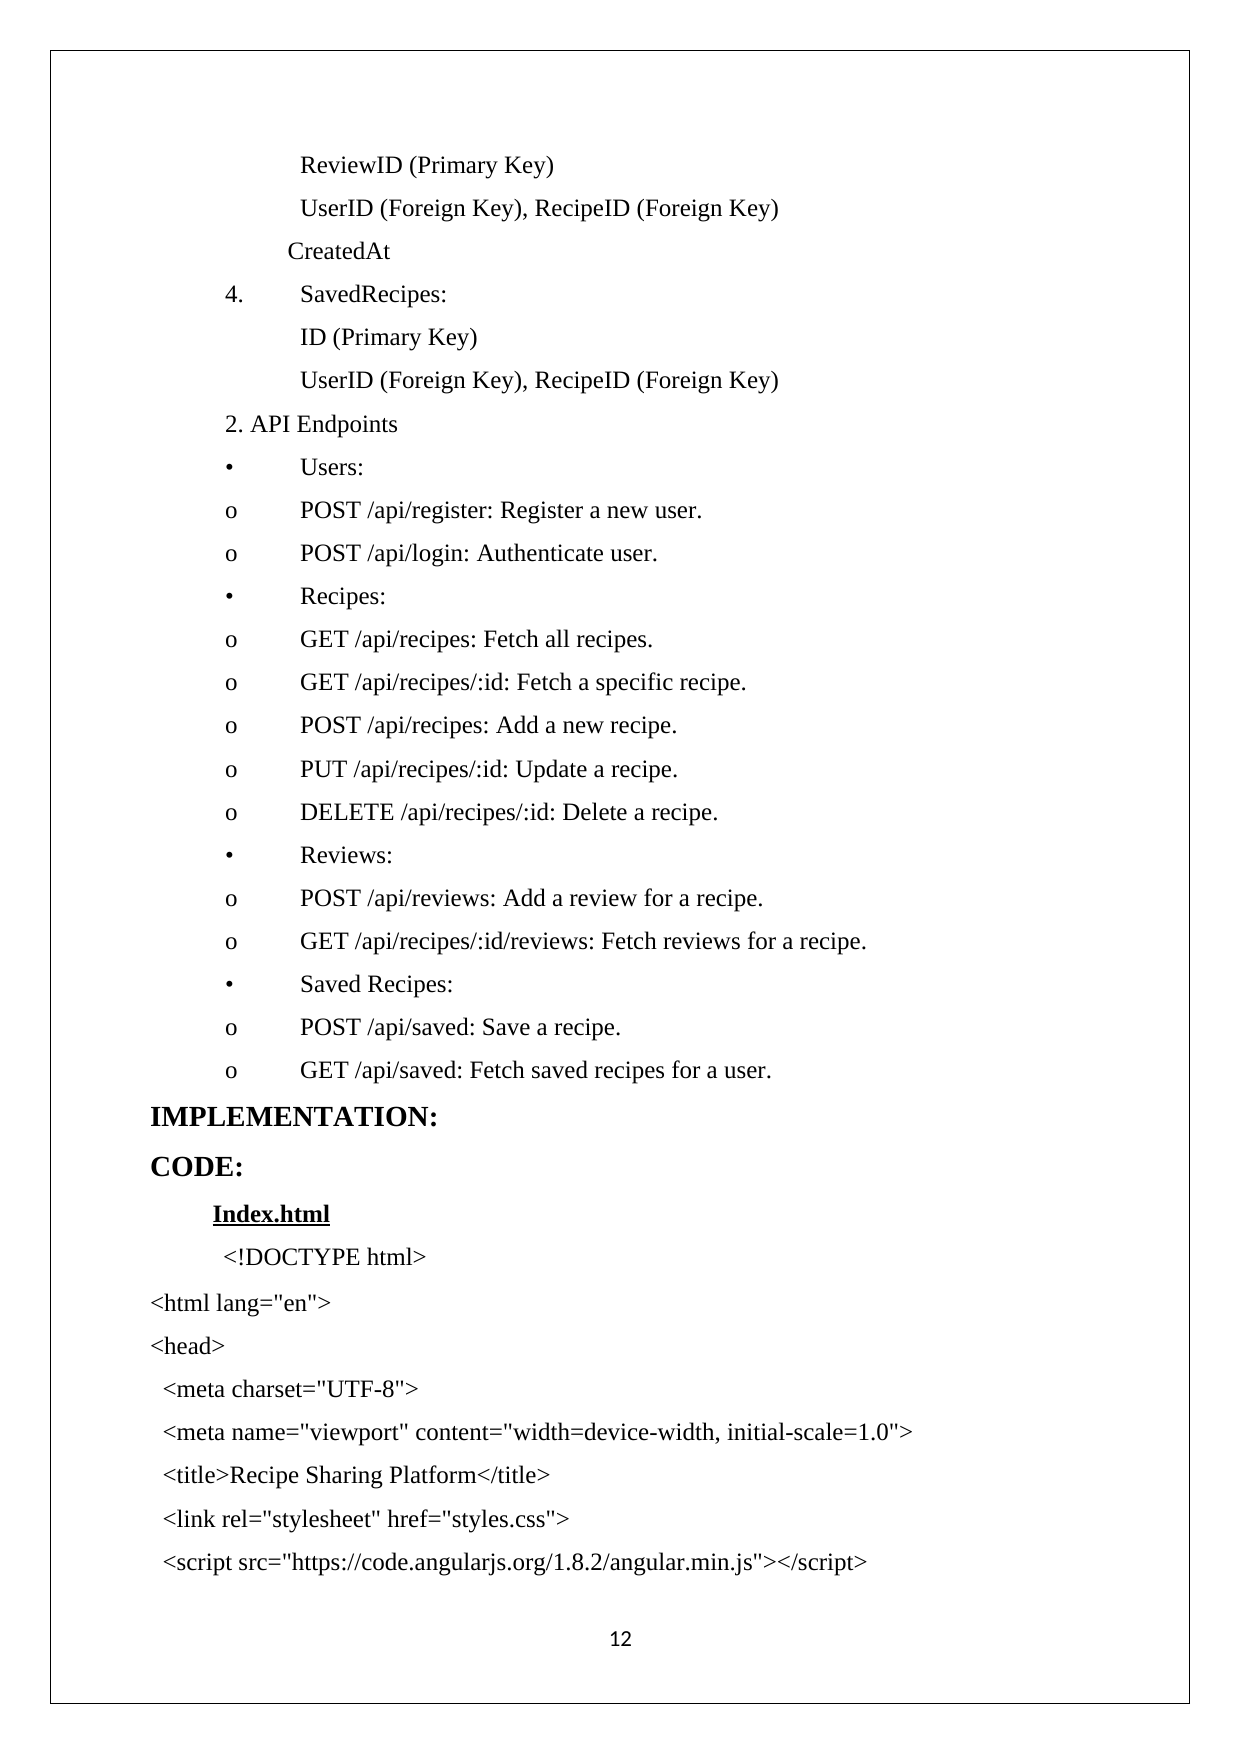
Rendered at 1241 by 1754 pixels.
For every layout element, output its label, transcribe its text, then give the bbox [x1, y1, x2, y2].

text o DELETE /api/recipes/:id: Delete a recipe. [225, 797, 1090, 826]
text o POST /api/recipes: Add a new recipe. [225, 711, 1090, 739]
text <title>Recipe Sharing Platform</title> [150, 1461, 1090, 1489]
text UserID (Foreign Key), RecipeID (Foreign Key) [225, 193, 1090, 222]
text o GET /api/recipes: Fetch all recipes. [225, 624, 1090, 653]
text CODE: [150, 1149, 1090, 1183]
text o POST /api/register: Register a new user. [225, 495, 1090, 524]
text ReviewID (Primary Key) [225, 150, 1090, 179]
text o GET /api/recipes/:id/reviews: Fetch reviews for a recipe. [225, 926, 1090, 955]
text • Users: [225, 452, 1090, 481]
text <html lang="en"> [150, 1288, 1090, 1317]
text <script src="https://code.angularjs.org/1.8.2/angular.min.js"></script> [150, 1547, 1090, 1576]
text 4. SavedRecipes: [225, 279, 1090, 308]
text • Saved Recipes: [225, 969, 1090, 998]
text UserID (Foreign Key), RecipeID (Foreign Key) [225, 366, 1090, 394]
text o GET /api/saved: Fetch saved recipes for a user. [225, 1056, 1090, 1084]
text <meta charset="UTF-8"> [150, 1374, 1090, 1403]
text IMPLEMENTATION: [150, 1099, 1090, 1132]
text o POST /api/reviews: Add a review for a recipe. [225, 883, 1090, 912]
text CreatedAt [225, 236, 1090, 265]
text o GET /api/recipes/:id: Fetch a specific recipe. [225, 667, 1090, 696]
text <head> [150, 1331, 1090, 1360]
text • Recipes: [225, 581, 1090, 610]
text <link rel="stylesheet" href="styles.css"> [150, 1504, 1090, 1532]
text o POST /api/saved: Save a recipe. [225, 1012, 1090, 1041]
text o PUT /api/recipes/:id: Update a recipe. [225, 754, 1090, 782]
text • Reviews: [225, 840, 1090, 869]
text 2. API Endpoints [225, 409, 1090, 437]
text o POST /api/login: Authenticate user. [225, 538, 1090, 567]
text <meta name="viewport" content="width=device-width, initial-scale=1.0"> [150, 1417, 1090, 1446]
text Index.html [150, 1199, 1090, 1228]
text ID (Primary Key) [225, 322, 1090, 351]
text <!DOCTYPE html> [150, 1242, 1090, 1271]
